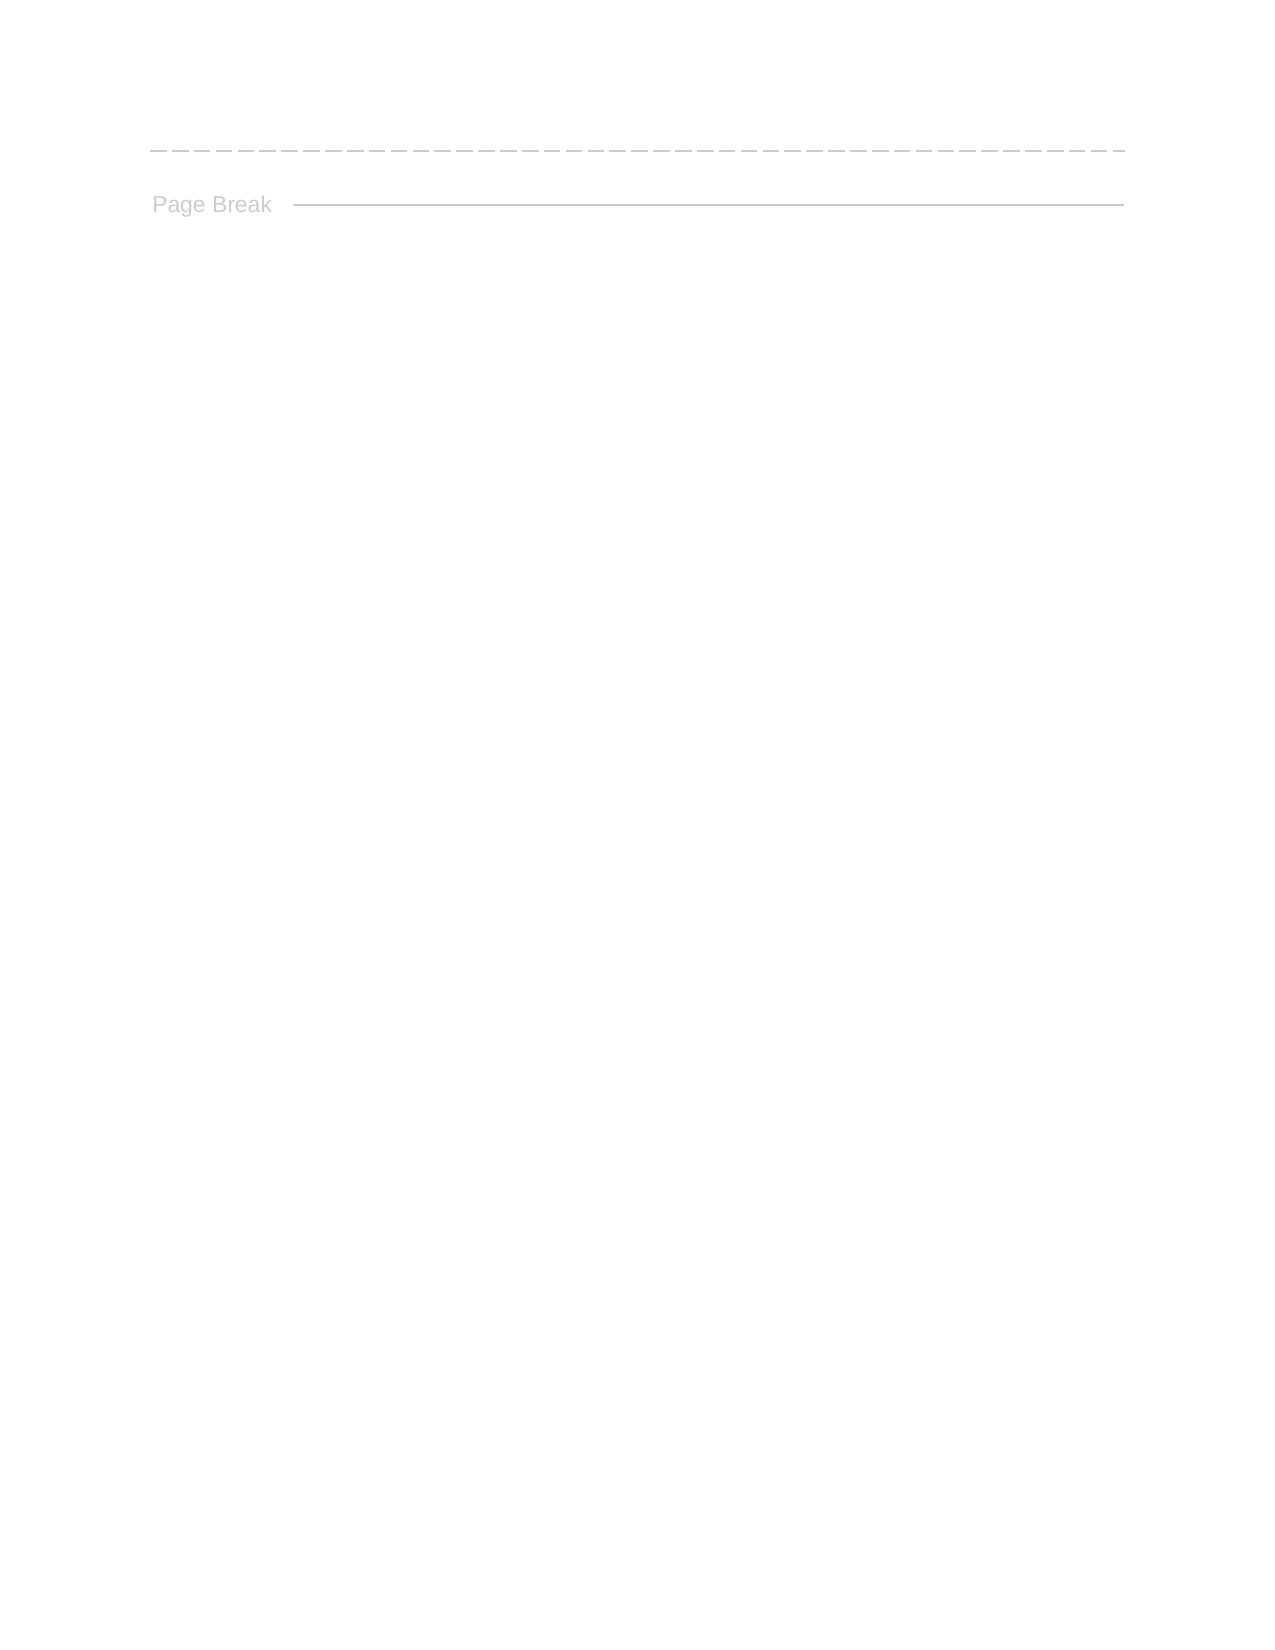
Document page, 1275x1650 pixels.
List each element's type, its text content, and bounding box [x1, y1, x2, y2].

table_header Page Break [151, 191, 291, 231]
table_header [291, 191, 1125, 231]
